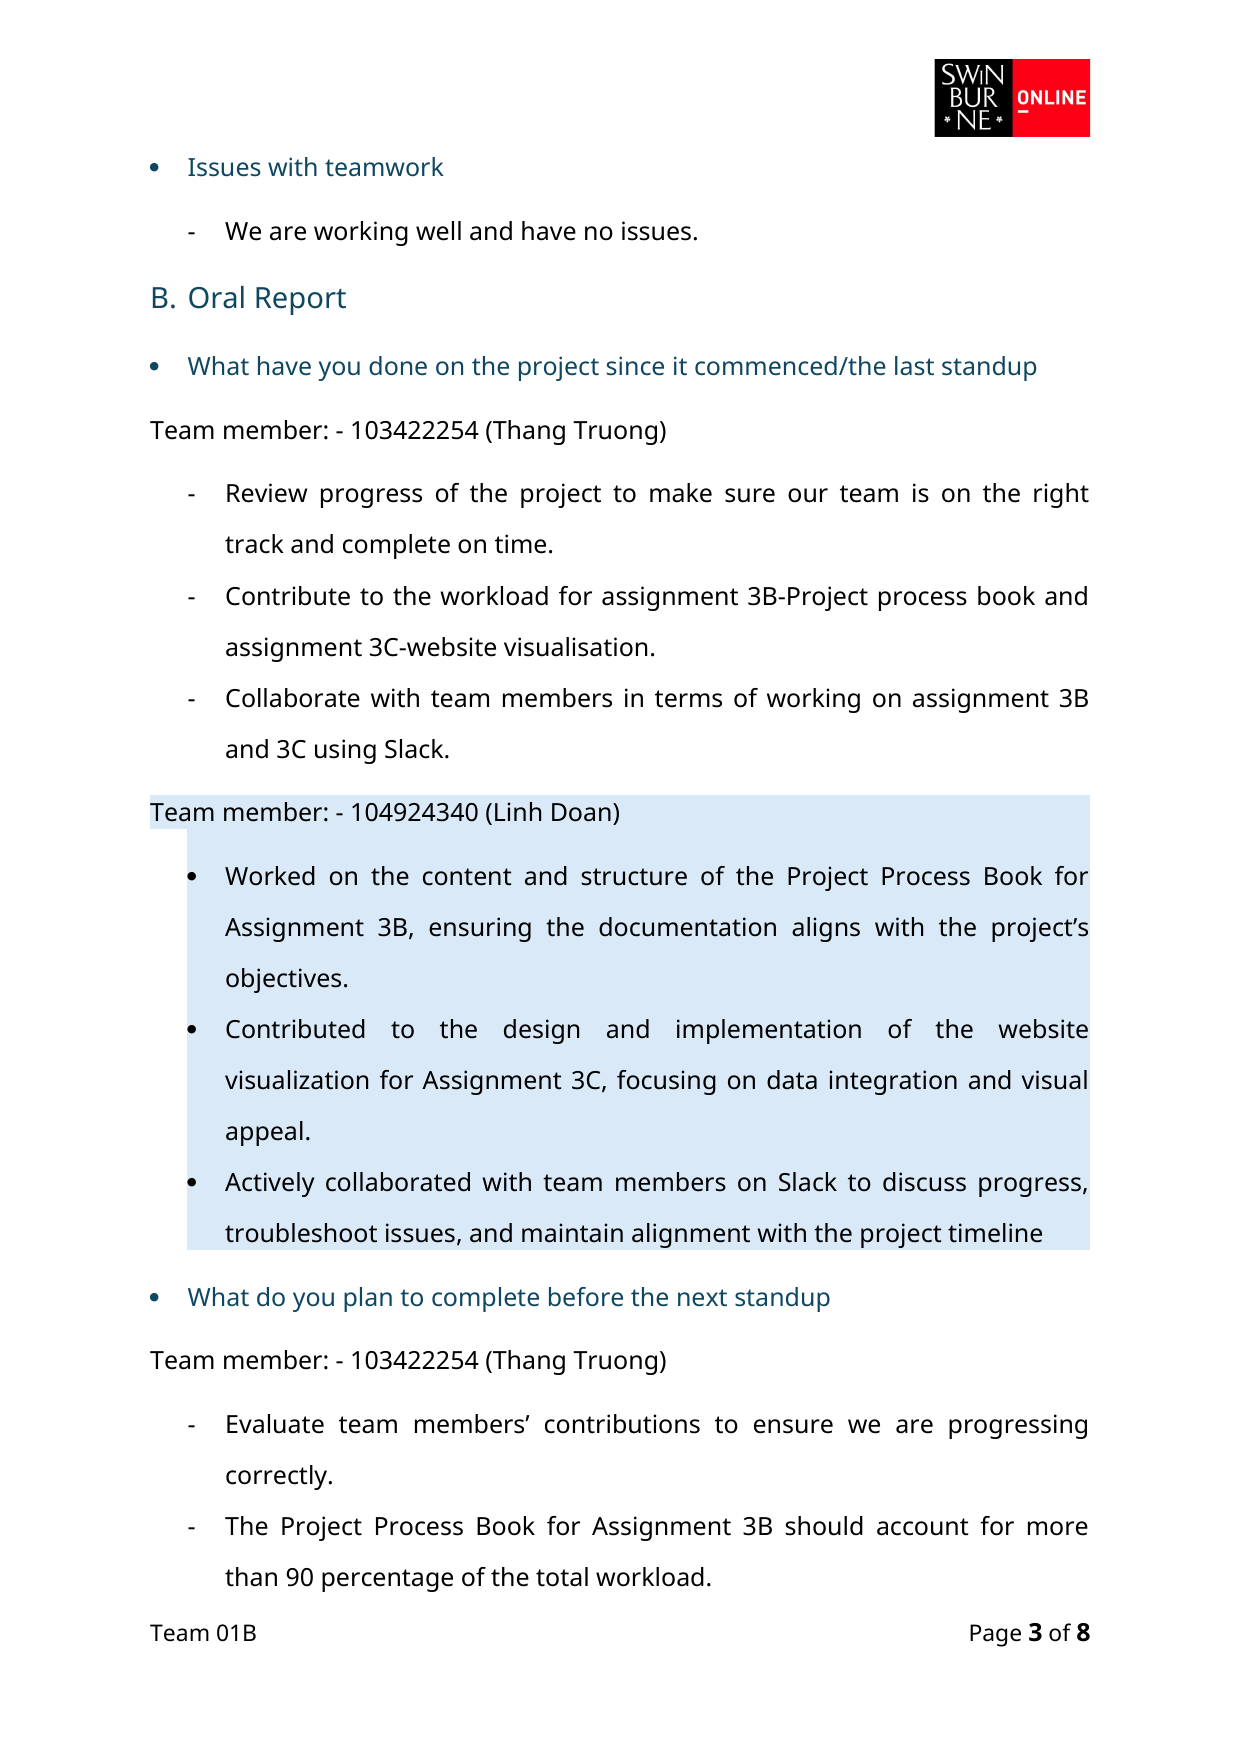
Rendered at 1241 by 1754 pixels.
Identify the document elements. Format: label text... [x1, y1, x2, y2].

list Worked on the content and structure of the Project Process Book for Assignment 3B, ensuring the documentation aligns with the project’s objectives. [187, 858, 1090, 994]
list Evaluate team members’ contributions to ensure we are progressing correctly. [187, 1406, 1090, 1491]
text Team member: - 104924340 (Linh Doan) [150, 795, 1090, 829]
subtitle Oral Report [150, 277, 1090, 317]
list Contribute to the workload for assignment 3B-Project process book and assignment 3C-website visualisation. [187, 578, 1090, 663]
list We are working well and have no issues. [187, 213, 1090, 248]
list Contributed to the design and implementation of the website visualization for Assignment 3C, focusing on data integration and visual appeal. [187, 1012, 1090, 1148]
text Team member: - 103422254 (Thang Truong) [150, 413, 1090, 447]
list Collaborate with team members in terms of working on assignment 3B and 3C using Slack. [187, 680, 1090, 765]
subtitle What have you done on the project since it commenced/the last standup [150, 349, 1090, 383]
subtitle Issues with teamwork [150, 150, 1090, 184]
subtitle What do you plan to complete before the next standup [150, 1279, 1090, 1313]
list Actively collaborated with team members on Slack to discuss progress, troubleshoot issues, and maintain alignment with the project timeline [187, 1165, 1090, 1250]
list The Project Process Book for Assignment 3B should account for more than 90 percentage of the total workload. [187, 1508, 1090, 1593]
list Review progress of the project to make sure our team is on the right track and complete on time. [187, 476, 1090, 561]
text Team member: - 103422254 (Thang Truong) [150, 1343, 1090, 1377]
picture [934, 59, 1091, 137]
